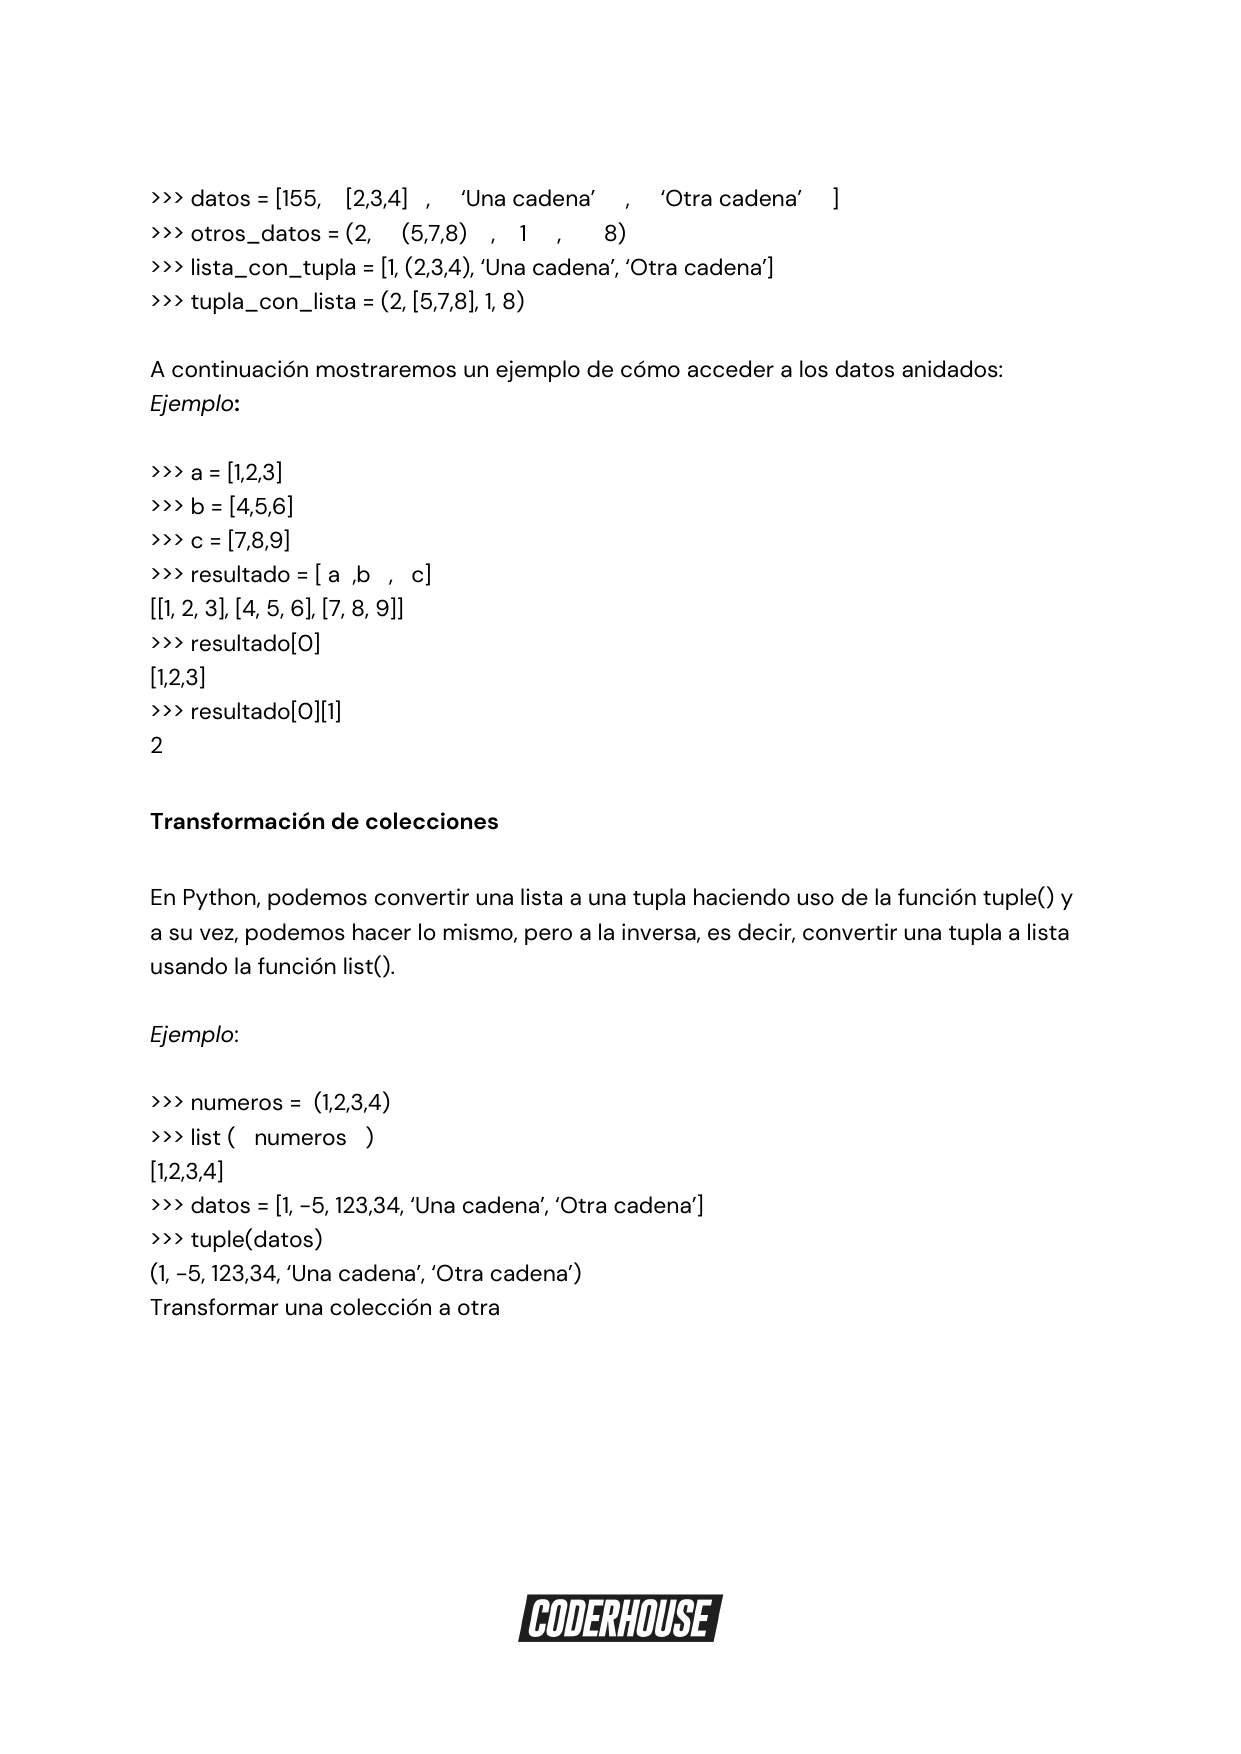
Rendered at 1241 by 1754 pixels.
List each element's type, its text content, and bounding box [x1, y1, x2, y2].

picture [512, 1591, 728, 1645]
text >>> b = [4,5,6] [150, 492, 1090, 521]
text [1,2,3,4] [150, 1156, 1090, 1186]
text [1,2,3] [150, 662, 1090, 692]
text A continuación mostraremos un ejemplo de cómo acceder a los datos anidados: [150, 355, 1090, 385]
subtitle Transformación de colecciones [150, 807, 1090, 836]
text >>> tuple(datos) [150, 1225, 1090, 1254]
text 2 [150, 731, 1090, 761]
text >>> c = [7,8,9] [150, 526, 1090, 556]
text Transformar una colección a otra [150, 1293, 1090, 1323]
text >>> resultado = [ a ,b , c] [150, 560, 1090, 590]
text >>> list ( numeros ) [150, 1122, 1090, 1152]
text >>> tupla_con_lista = (2, [5,7,8], 1, 8) [150, 287, 1090, 316]
text En Python, podemos convertir una lista a una tupla haciendo uso de la función tuple() y a su vez, podemos hacer lo mismo, pero a la inversa, es decir, convertir una tupla a lista usando la función list(). [150, 883, 1090, 981]
text >>> resultado[0] [150, 628, 1090, 658]
text (1, -5, 123,34, ‘Una cadena’, ‘Otra cadena’) [150, 1259, 1090, 1289]
text [[1, 2, 3], [4, 5, 6], [7, 8, 9]] [150, 594, 1090, 624]
text >>> a = [1,2,3] [150, 457, 1090, 487]
text Ejemplo: [150, 389, 1090, 419]
text >>> lista_con_tupla = [1, (2,3,4), ‘Una cadena’, ‘Otra cadena’] [150, 252, 1090, 282]
text >>> datos = [1, -5, 123,34, ‘Una cadena’, ‘Otra cadena’] [150, 1191, 1090, 1220]
text >>> resultado[0][1] [150, 697, 1090, 726]
text >>> otros_datos = (2, (5,7,8) , 1 , 8) [150, 218, 1090, 248]
text >>> numeros = (1,2,3,4) [150, 1088, 1090, 1118]
text >>> datos = [155, [2,3,4] , ‘Una cadena’ , ‘Otra cadena’ ] [150, 184, 1090, 214]
text Ejemplo: [150, 986, 1090, 1049]
